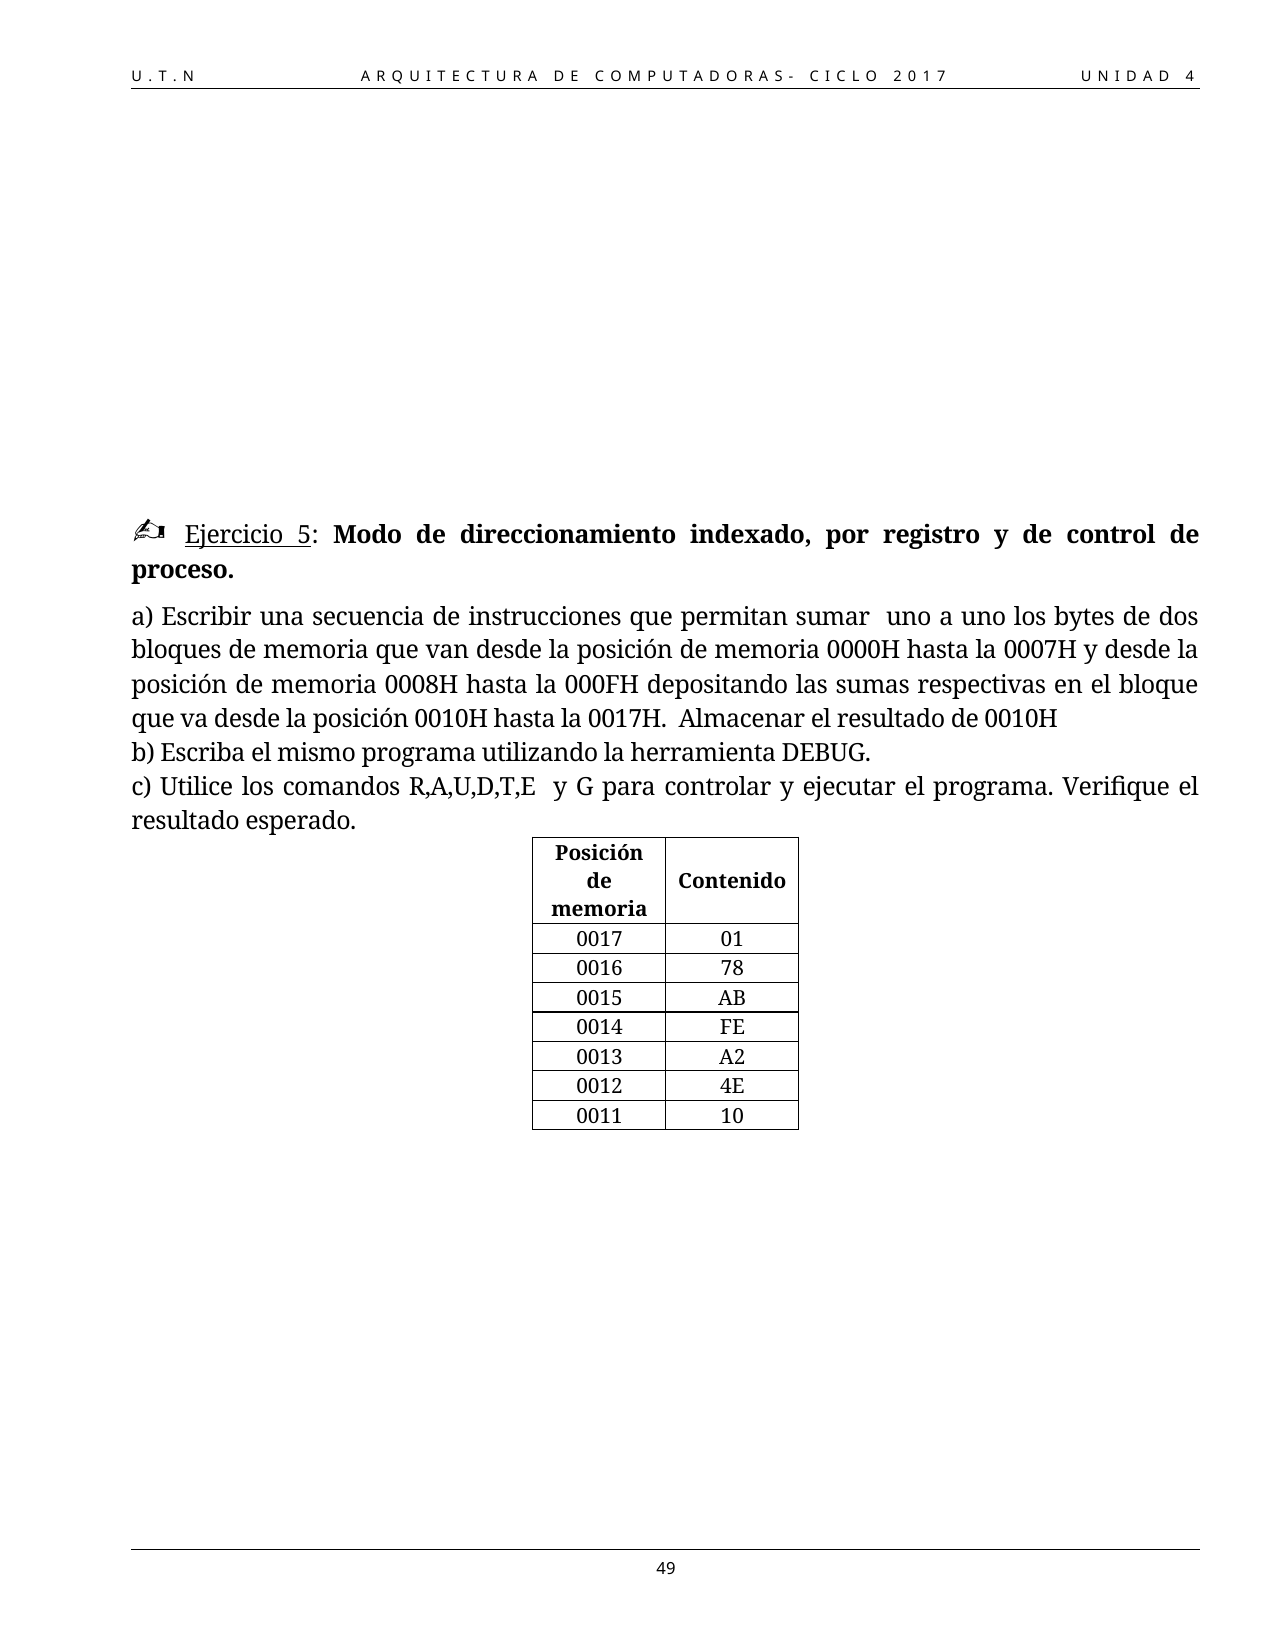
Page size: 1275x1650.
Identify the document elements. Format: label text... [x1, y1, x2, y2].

text Ejercicio 5: Modo de direccionamiento indexado, por registro y de control de proceso. [131, 517, 1200, 586]
table_cell 0015 [533, 983, 665, 1011]
table_cell AB [666, 983, 798, 1011]
table_cell 0012 [533, 1071, 665, 1100]
table_cell 0017 [533, 924, 665, 952]
table_cell FE [666, 1013, 798, 1041]
table_cell 0016 [533, 954, 665, 982]
table_cell 01 [666, 924, 798, 952]
table_cell A2 [666, 1042, 798, 1070]
table_cell 78 [666, 954, 798, 982]
table_header Contenido [666, 838, 798, 923]
table_cell 4E [666, 1071, 798, 1100]
table_cell 0014 [533, 1013, 665, 1041]
table_header Posición de memoria [533, 838, 665, 923]
table_cell 0011 [533, 1101, 665, 1129]
text a) Escribir una secuencia de instrucciones que permitan sumar uno a uno los bytes de dos bloques de memoria que van desde la posición de memoria 0000H hasta la 0007H y desde la posición de memoria 0008H hasta la 000FH depositando las sumas respectivas en el bloque que va desde la posición 0010H hasta la 0017H. Almacenar el resultado de 0010H [131, 598, 1200, 734]
text c) Utilice los comandos R,A,U,D,T,E y G para controlar y ejecutar el programa. Verifique el resultado esperado. [131, 768, 1200, 837]
table_cell 0013 [533, 1042, 665, 1070]
text b) Escriba el mismo programa utilizando la herramienta DEBUG. [131, 734, 1200, 768]
table_cell 10 [666, 1101, 798, 1129]
